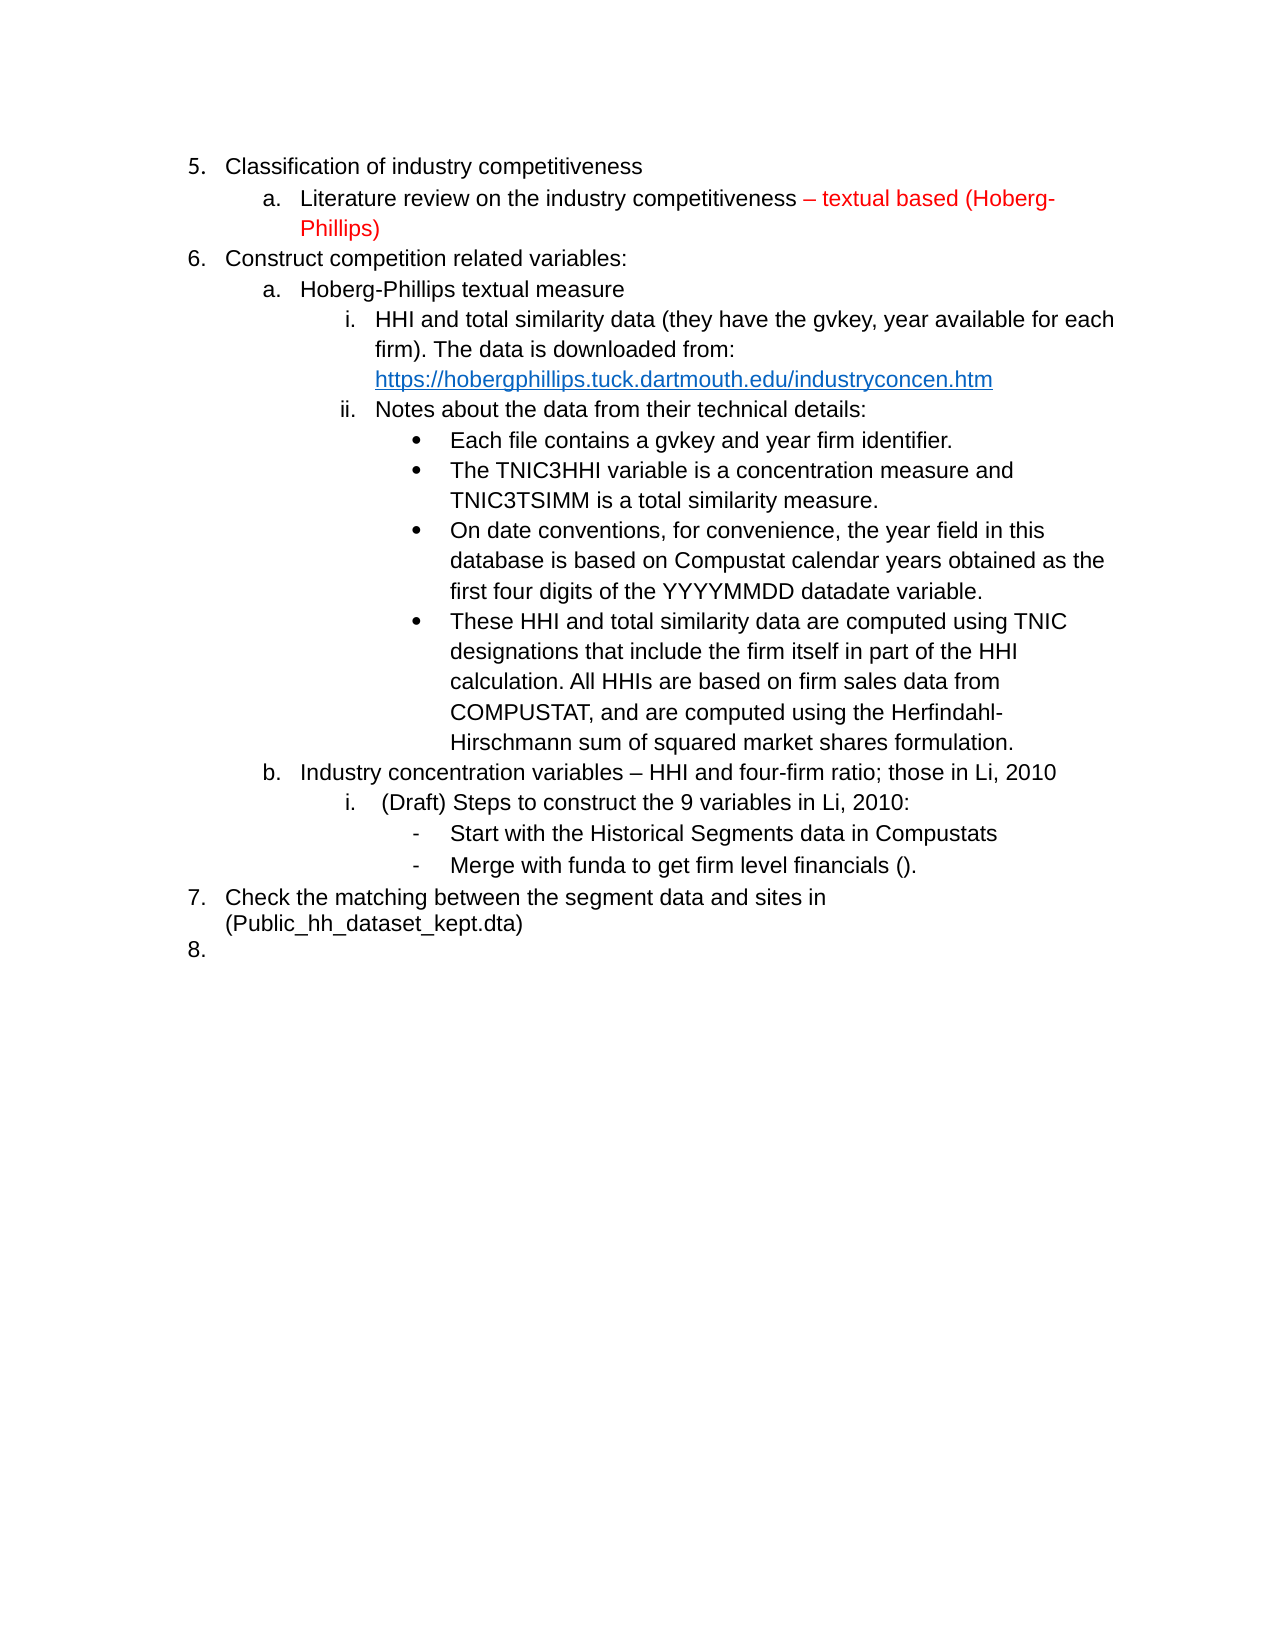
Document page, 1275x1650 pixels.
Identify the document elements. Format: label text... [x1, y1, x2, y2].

list (Draft) Steps to construct the 9 variables in Li, 2010: [356, 789, 1125, 816]
list Hoberg-Phillips textual measure [262, 276, 1125, 302]
list Construct competition related variables: [187, 245, 1125, 272]
list Start with the Historical Segments data in Compustats [412, 819, 1125, 847]
list Each file contains a gvkey and year firm identifier. [412, 427, 1125, 453]
list Literature review on the industry competitiveness – textual based (Hoberg-Phillips) [262, 185, 1125, 242]
list HHI and total similarity data (they have the gvkey, year available for each firm). The data is downloaded from: https://hobergphillips.tuck.dartmouth.edu/industryconcen.htm [356, 306, 1125, 393]
list Merge with funda to get firm level financials (). [412, 852, 1125, 879]
list On date conventions, for convenience, the year field in this database is based on Compustat calendar years obtained as the first four digits of the YYYYMMDD datadate variable. [412, 517, 1125, 604]
list Classification of industry competitiveness [187, 150, 1125, 181]
list The TNIC3HHI variable is a concentration measure and TNIC3TSIMM is a total similarity measure. [412, 457, 1125, 513]
list Check the matching between the segment data and sites in (Public_hh_dataset_kept.dta) [187, 884, 1125, 936]
list Notes about the data from their technical details: [356, 396, 1125, 423]
list Industry concentration variables – HHI and four-firm ratio; those in Li, 2010 [262, 759, 1125, 785]
list These HHI and total similarity data are computed using TNIC designations that include the firm itself in part of the HHI calculation. All HHIs are based on firm sales data from COMPUSTAT, and are computed using the Herfindahl-Hirschmann sum of squared market shares formulation. [412, 608, 1125, 755]
